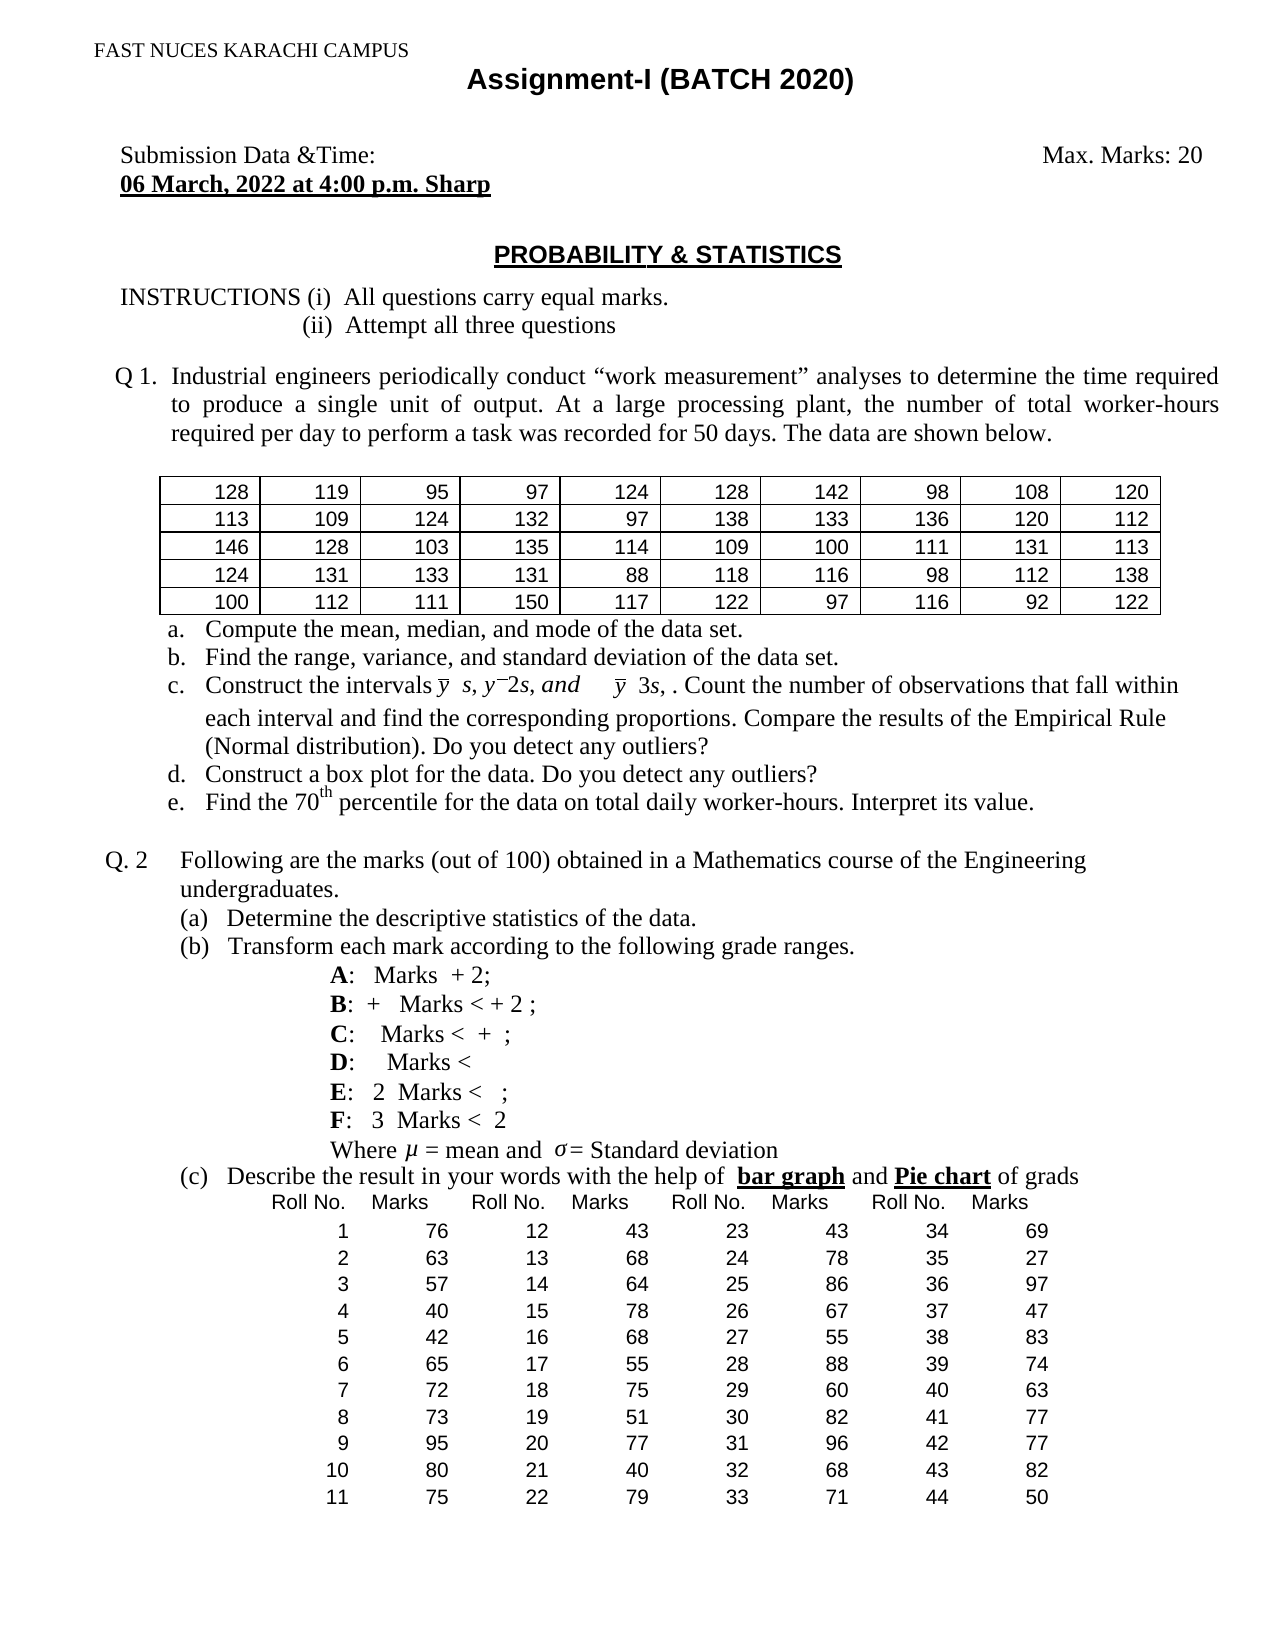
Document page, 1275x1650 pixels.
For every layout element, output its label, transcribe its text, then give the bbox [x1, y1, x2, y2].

table_header 124 [561, 477, 660, 504]
text B: + Marks < + 2 ; [330, 989, 1227, 1018]
text b. Find the range, variance, and standard deviation of the data set. [167, 642, 1227, 669]
table_cell 1 [259, 1218, 360, 1245]
table_cell 38 [860, 1325, 960, 1352]
text Q. 2 Following are the marks (out of 100) obtained in a Mathematics course of the Engineering undergraduates. [105, 845, 1088, 903]
table_cell 17 [460, 1352, 560, 1378]
table_cell 133 [361, 560, 459, 587]
table_cell 55 [760, 1325, 860, 1352]
text PROBABILITY & STATISTICS [490, 240, 845, 269]
table_cell 118 [661, 560, 760, 587]
table_cell 111 [861, 533, 960, 559]
text Q 1. Industrial engineers periodically conduct “work measurement” analyses to determine the time required to produce a single unit of output. At a large processing plant, the number of total worker-hours required per day to perform a task was recorded for 50 days. The data are shown below. [114, 361, 1220, 447]
table_cell 43 [860, 1458, 960, 1484]
table_cell 34 [860, 1218, 960, 1245]
table_cell 100 [761, 533, 860, 559]
table_cell 82 [960, 1458, 1061, 1484]
table_cell 36 [860, 1272, 960, 1298]
table_cell 64 [560, 1272, 660, 1298]
table_cell 138 [1061, 560, 1160, 587]
table_cell 3 [259, 1272, 360, 1298]
table_header 108 [961, 477, 1060, 504]
table_cell 37 [860, 1299, 960, 1325]
table_cell 8 [259, 1405, 360, 1431]
table_cell 65 [360, 1352, 460, 1378]
table_cell 63 [360, 1245, 460, 1272]
table_cell 124 [161, 560, 259, 587]
table_cell 16 [460, 1325, 560, 1352]
table_header Marks [360, 1193, 460, 1217]
table_cell 60 [760, 1378, 860, 1405]
table_cell 138 [661, 505, 760, 531]
table_cell 27 [660, 1325, 760, 1352]
table_cell 117 [561, 588, 660, 614]
table_cell 97 [561, 505, 660, 531]
table_cell 128 [261, 533, 360, 559]
table_cell 2 [259, 1245, 360, 1272]
text y 3s, . Count the number of observations that fall within [615, 671, 1227, 698]
table_cell 47 [960, 1299, 1061, 1325]
table_cell 35 [860, 1245, 960, 1272]
table_cell 132 [461, 505, 559, 531]
table_header Roll No. [660, 1193, 760, 1217]
table_cell 12 [460, 1218, 560, 1245]
text d. Construct a box plot for the data. Do you detect any outliers? [167, 760, 1227, 787]
table_cell 97 [960, 1272, 1061, 1298]
text C: Marks < + ; [330, 1018, 1227, 1047]
table_header Marks [560, 1193, 660, 1217]
text each interval and find the corresponding proportions. Compare the results of the Empirical Rule [205, 703, 1227, 731]
table_cell 4 [259, 1299, 360, 1325]
table_cell 29 [660, 1378, 760, 1405]
table_cell 131 [961, 533, 1060, 559]
table_header Marks [960, 1193, 1061, 1217]
table_cell 79 [560, 1485, 660, 1508]
text (b) Transform each mark according to the following grade ranges. [180, 931, 1227, 960]
table_cell 20 [460, 1431, 560, 1458]
table_cell 13 [460, 1245, 560, 1272]
table_cell 19 [460, 1405, 560, 1431]
table_cell 88 [561, 560, 660, 587]
table_cell 122 [661, 588, 760, 614]
table_cell 92 [961, 588, 1060, 614]
table_cell 42 [360, 1325, 460, 1352]
table_cell 136 [861, 505, 960, 531]
table_cell 68 [560, 1245, 660, 1272]
table_cell 116 [861, 588, 960, 614]
table_cell 50 [960, 1485, 1061, 1508]
table_header Roll No. [259, 1193, 360, 1217]
table_cell 51 [560, 1405, 660, 1431]
table_cell 43 [760, 1218, 860, 1245]
table_cell 124 [361, 505, 459, 531]
table_header 120 [1061, 477, 1160, 504]
text Submission Data &Time: Max. Marks: 20 [116, 140, 1206, 169]
table_header Roll No. [460, 1193, 560, 1217]
table_cell 72 [360, 1378, 460, 1405]
text (c) Describe the result in your words with the help of bar graph and Pie chart of grads [180, 1163, 1227, 1190]
text (a) Determine the descriptive statistics of the data. [180, 903, 1227, 931]
text Where = mean and = Standard deviation [330, 1134, 1227, 1163]
table_header 142 [761, 477, 860, 504]
text (Normal distribution). Do you detect any outliers? [205, 731, 1227, 760]
table_cell 150 [461, 588, 559, 614]
table_cell 69 [960, 1218, 1061, 1245]
table_header 95 [361, 477, 459, 504]
text F: 3 Marks < 2 [330, 1105, 1227, 1134]
table_cell 42 [860, 1431, 960, 1458]
table_header Roll No. [860, 1193, 960, 1217]
table_header Marks [760, 1193, 860, 1217]
table_cell 116 [761, 560, 860, 587]
table_cell 68 [760, 1458, 860, 1484]
text FAST NUCES KARACHI CAMPUS [94, 37, 1227, 62]
table_cell 131 [261, 560, 360, 587]
table_cell 22 [460, 1485, 560, 1508]
table_cell 9 [259, 1431, 360, 1458]
table_cell 40 [360, 1299, 460, 1325]
table_cell 31 [660, 1431, 760, 1458]
table_cell 25 [660, 1272, 760, 1298]
table_cell 10 [259, 1458, 360, 1484]
text c. Construct the intervals y s, y 2s, and [167, 670, 609, 697]
text E: 2 Marks < ; [330, 1076, 1227, 1105]
table_cell 109 [661, 533, 760, 559]
text a. Compute the mean, median, and mode of the data set. [167, 615, 1227, 642]
table_cell 131 [461, 560, 559, 587]
table_cell 133 [761, 505, 860, 531]
table_cell 33 [660, 1485, 760, 1508]
text Assignment-I (BATCH 2020) [421, 62, 900, 95]
table_cell 98 [861, 560, 960, 587]
table_cell 43 [560, 1218, 660, 1245]
table_cell 80 [360, 1458, 460, 1484]
table_cell 77 [960, 1405, 1061, 1431]
table_cell 112 [261, 588, 360, 614]
table_cell 6 [259, 1352, 360, 1378]
table_cell 75 [560, 1378, 660, 1405]
table_cell 74 [960, 1352, 1061, 1378]
table_cell 68 [560, 1325, 660, 1352]
table_cell 111 [361, 588, 459, 614]
table_cell 78 [560, 1299, 660, 1325]
text e. Find the 70th percentile for the data on total daily worker-hours. Interpret its value. [167, 787, 1227, 816]
table_cell 114 [561, 533, 660, 559]
table_cell 28 [660, 1352, 760, 1378]
table_cell 75 [360, 1485, 460, 1508]
table_cell 76 [360, 1218, 460, 1245]
table_cell 78 [760, 1245, 860, 1272]
table_cell 71 [760, 1485, 860, 1508]
table_cell 18 [460, 1378, 560, 1405]
table_cell 57 [360, 1272, 460, 1298]
table_cell 100 [161, 588, 259, 614]
text A: Marks + 2; [330, 960, 1227, 989]
table_cell 24 [660, 1245, 760, 1272]
text D: Marks < [330, 1047, 1227, 1076]
table_header 128 [161, 477, 259, 504]
table_cell 97 [761, 588, 860, 614]
table_cell 103 [361, 533, 459, 559]
text INSTRUCTIONS (i) All questions carry equal marks. (ii) Attempt all three questions [120, 282, 671, 339]
table_cell 40 [860, 1378, 960, 1405]
table_header 97 [461, 477, 559, 504]
table_cell 73 [360, 1405, 460, 1431]
table_cell 82 [760, 1405, 860, 1431]
table_cell 27 [960, 1245, 1061, 1272]
table_cell 88 [760, 1352, 860, 1378]
table_cell 7 [259, 1378, 360, 1405]
table_cell 113 [161, 505, 259, 531]
table_cell 21 [460, 1458, 560, 1484]
table_header 98 [861, 477, 960, 504]
table_cell 55 [560, 1352, 660, 1378]
table_cell 32 [660, 1458, 760, 1484]
table_cell 120 [961, 505, 1060, 531]
table_cell 14 [460, 1272, 560, 1298]
table_cell 15 [460, 1299, 560, 1325]
table_cell 112 [1061, 505, 1160, 531]
table_cell 67 [760, 1299, 860, 1325]
table_cell 39 [860, 1352, 960, 1378]
table_cell 122 [1061, 588, 1160, 614]
table_cell 135 [461, 533, 559, 559]
table_cell 44 [860, 1485, 960, 1508]
table_cell 11 [259, 1485, 360, 1508]
table_cell 41 [860, 1405, 960, 1431]
table_cell 30 [660, 1405, 760, 1431]
text 06 March, 2022 at 4:00 p.m. Sharp [120, 169, 1227, 197]
table_header 119 [261, 477, 360, 504]
table_cell 26 [660, 1299, 760, 1325]
table_cell 96 [760, 1431, 860, 1458]
table_cell 23 [660, 1218, 760, 1245]
table_cell 5 [259, 1325, 360, 1352]
table_cell 83 [960, 1325, 1061, 1352]
table_header 128 [661, 477, 760, 504]
table_cell 146 [161, 533, 259, 559]
table_cell 86 [760, 1272, 860, 1298]
table_cell 40 [560, 1458, 660, 1484]
table_cell 109 [261, 505, 360, 531]
table_cell 112 [961, 560, 1060, 587]
table_cell 77 [560, 1431, 660, 1458]
table_cell 77 [960, 1431, 1061, 1458]
table_cell 95 [360, 1431, 460, 1458]
table_cell 113 [1061, 533, 1160, 559]
table_cell 63 [960, 1378, 1061, 1405]
